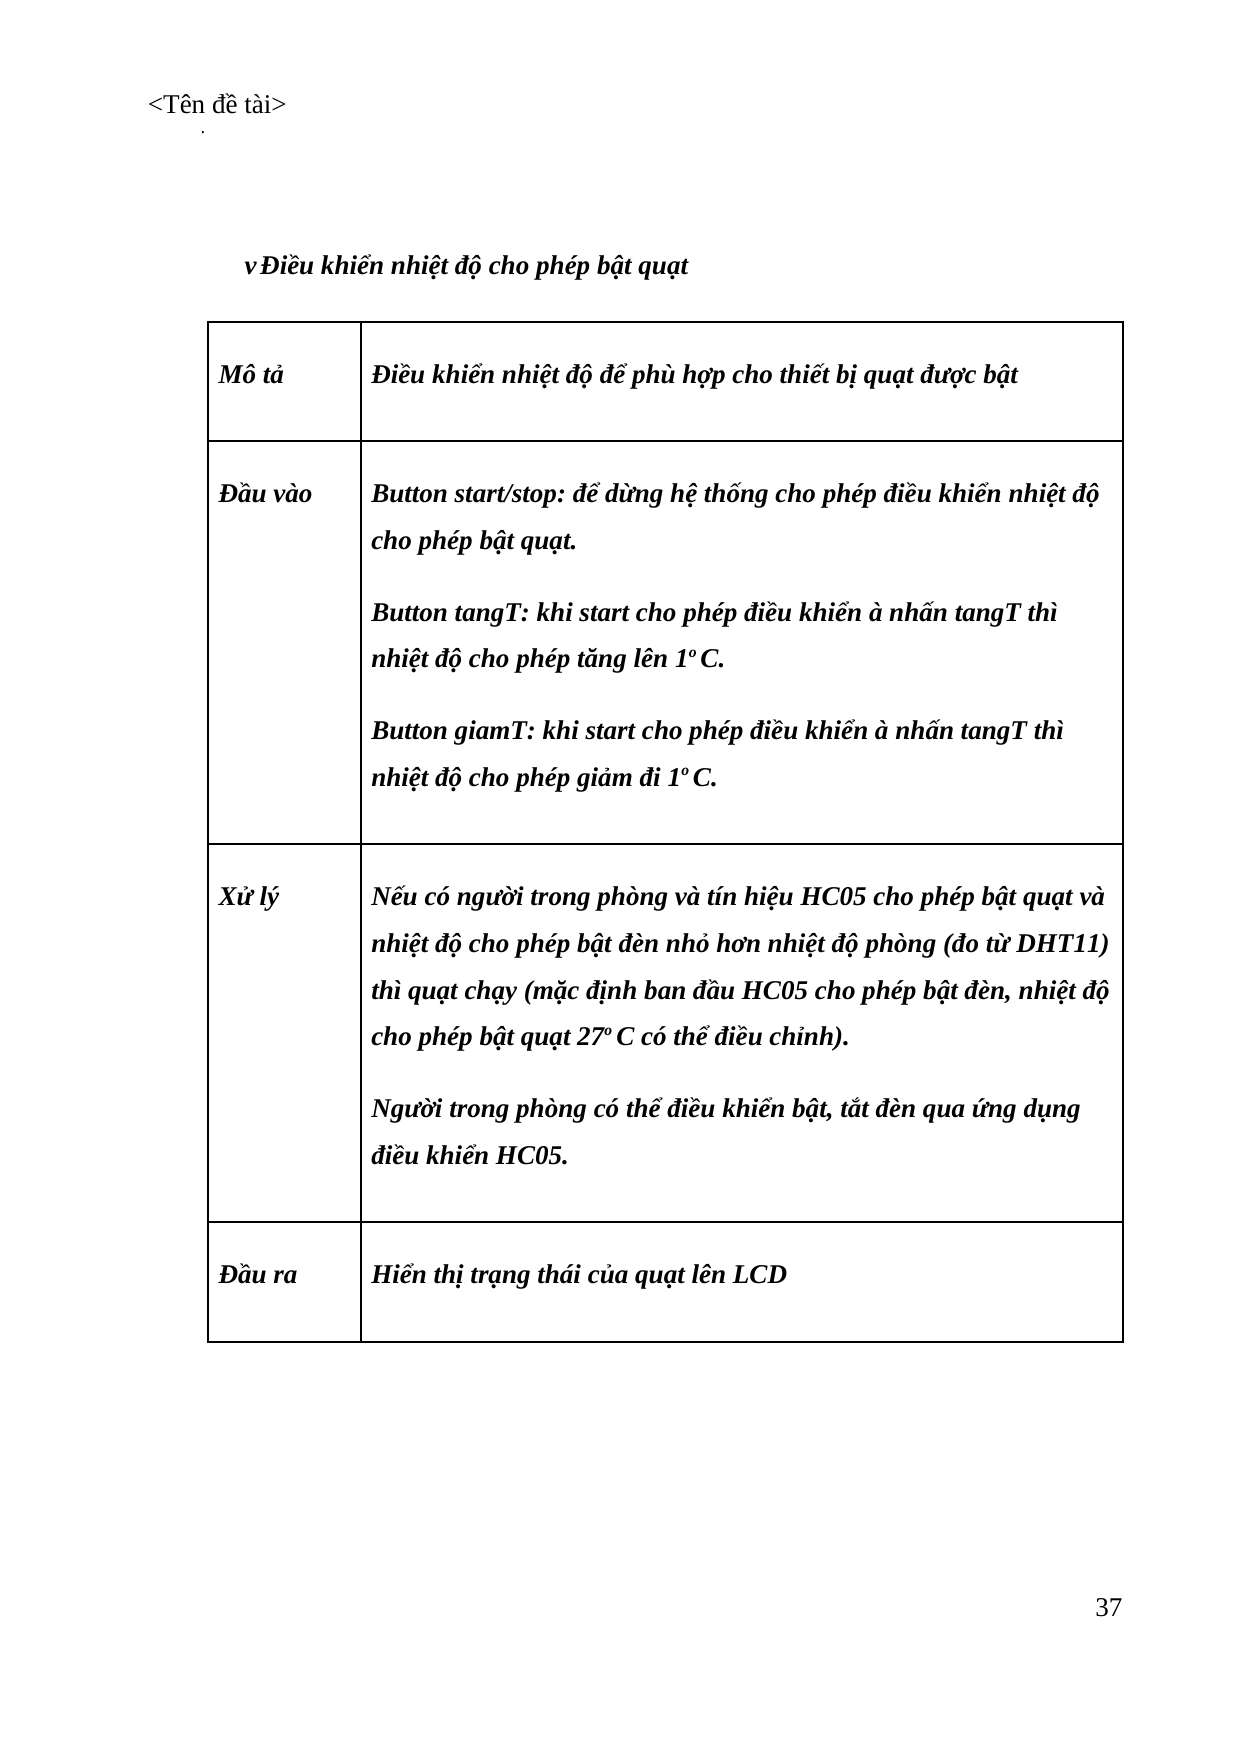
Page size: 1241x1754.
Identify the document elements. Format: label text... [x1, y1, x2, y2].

table_cell Đầu ra [209, 1223, 360, 1341]
table_cell Đầu vào [209, 442, 360, 843]
table_header Mô tả [209, 323, 360, 440]
table_cell Nếu có người trong phòng và tín hiệu HC05 cho phép bật quạt và nhiệt độ cho phép bật đèn nhỏ hơn nhiệt độ phòng (đo từ DHT11) thì quạt chạy (mặc định ban đầu HC05 cho phép bật đèn, nhiệt độ cho phép bật quạt 27o C có thể điều chỉnh). Người trong phòng có thể điều khiển bật, tắt đèn qua ứng dụng điều khiển HC05. [362, 845, 1122, 1221]
table_header Điều khiển nhiệt độ để phù hợp cho thiết bị quạt được bật [362, 323, 1122, 440]
table_cell Hiển thị trạng thái của quạt lên LCD [362, 1223, 1122, 1341]
table_cell Xử lý [209, 845, 360, 1221]
text v Điều khiển nhiệt độ cho phép bật quạt [244, 249, 1122, 280]
table_cell Button start/stop: để dừng hệ thống cho phép điều khiển nhiệt độ cho phép bật quạt. Button tangT: khi start cho phép điều khiển à nhấn tangT thì nhiệt độ cho phép tăng lên 1o C. Button giamT: khi start cho phép điều khiển à nhấn tangT thì nhiệt độ cho phép giảm đi 1o C. [362, 442, 1122, 843]
